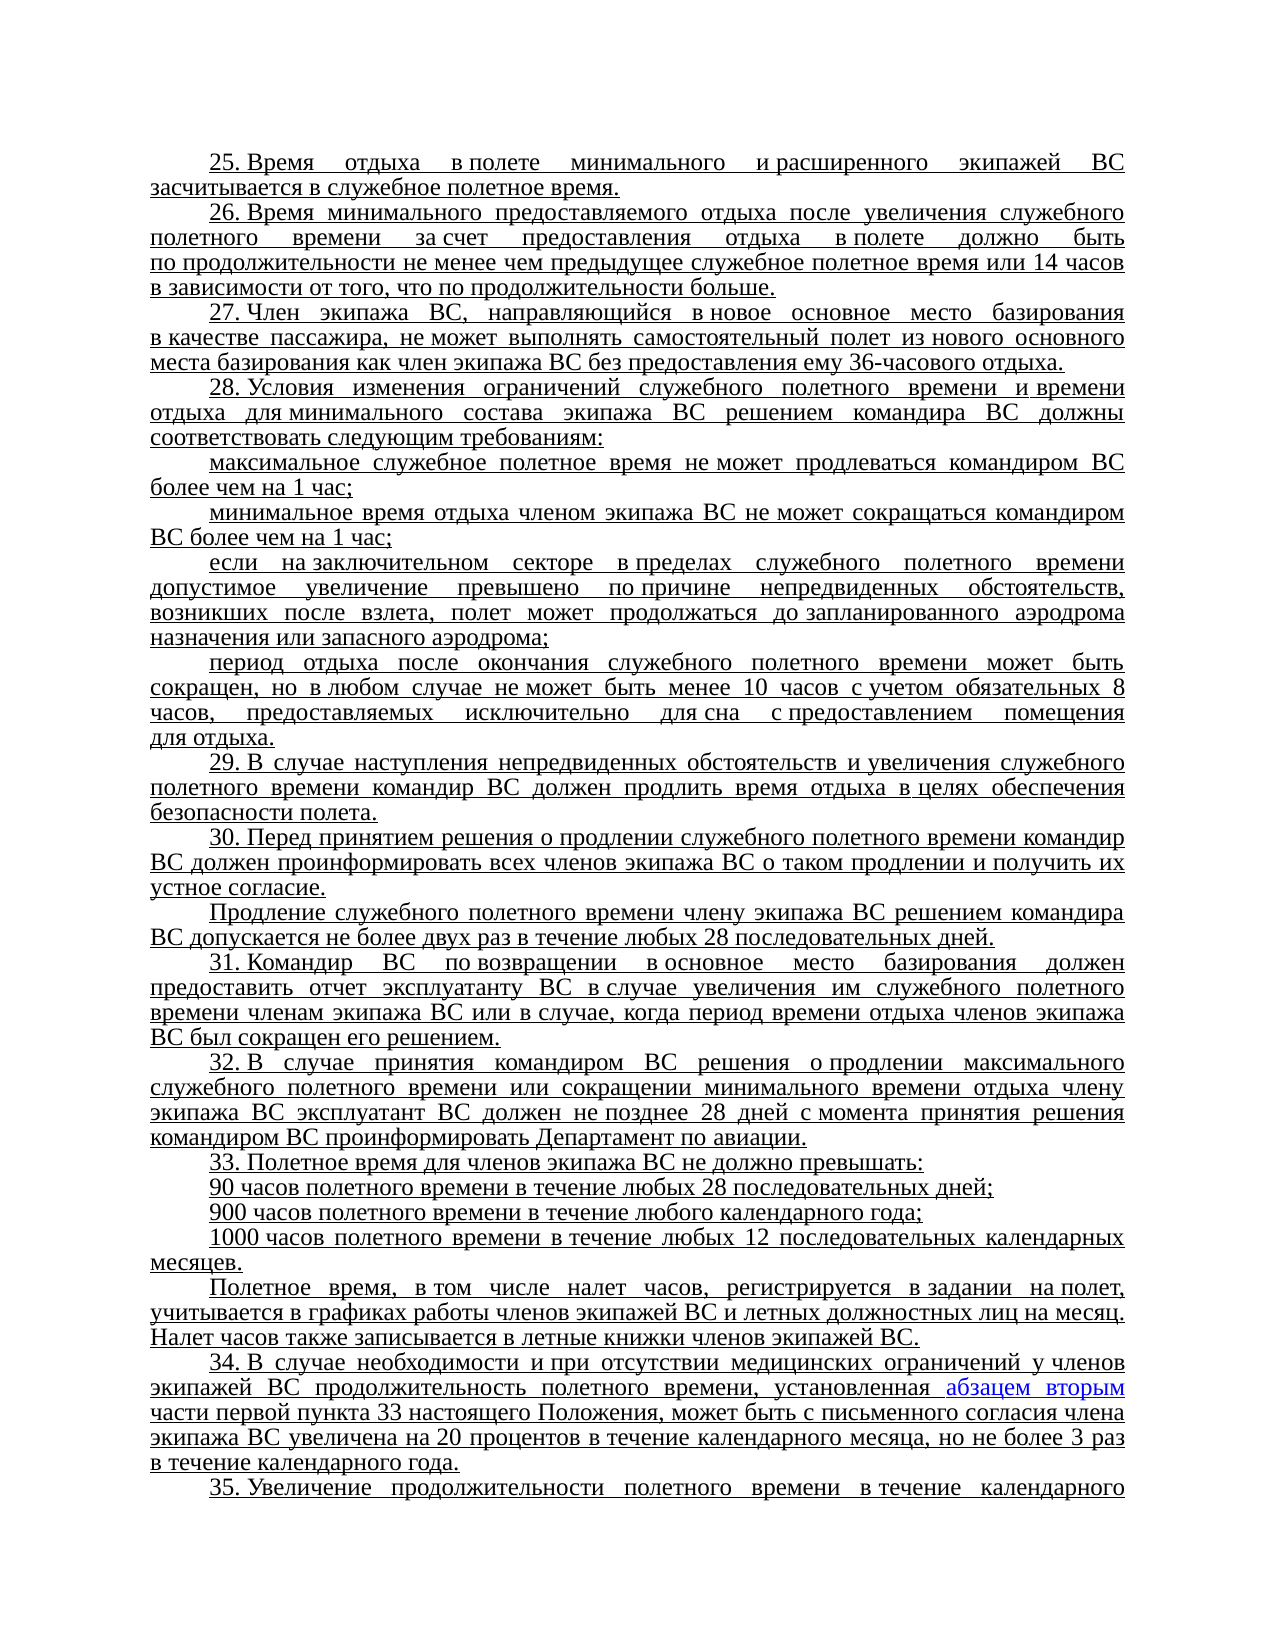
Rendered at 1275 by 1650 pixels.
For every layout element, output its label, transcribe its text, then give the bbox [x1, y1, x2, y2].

text 34. В случае необходимости и при отсутствии медицинских ограничений у членов экипажей ВС продолжительность полетного времени, установленная абзацем вторым части первой пункта 33 настоящего Положения, может быть с письменного согласия члена экипажа ВС увеличена на 20 процентов в течение календарного месяца, но не более 3 раз в течение календарного года. [150, 1398, 1125, 1422]
text если на заключительном секторе в пределах служебного полетного времени допустимое увеличение превышено по причине непредвиденных обстоятельств, возникших после взлета, полет может продолжаться до запланированного аэродрома назначения или запасного аэродрома; [150, 623, 1125, 650]
text 33. Полетное время для членов экипажа ВС не должно превышать: [150, 1150, 1125, 1175]
text Полетное время, в том числе налет часов, регистрируется в задании на полет, учитывается в графиках работы членов экипажей ВС и летных должностных лиц на месяц. Налет часов также записывается в летные книжки членов экипажей ВС. [150, 1323, 1125, 1350]
text 26. Время минимального предоставляемого отдыха после увеличения служебного полетного времени за счет предоставления отдыха в полете должно быть по продолжительности не менее чем предыдущее служебное полетное время или 14 часов в зависимости от того, что по продолжительности больше. [150, 248, 1125, 272]
text Полетное время, в том числе налет часов, регистрируется в задании на полет, учитывается в графиках работы членов экипажей ВС и летных должностных лиц на месяц. Налет часов также записывается в летные книжки членов экипажей ВС. [150, 1275, 1125, 1322]
text 25. Время отдыха в полете минимального и расширенного экипажей ВС засчитывается в служебное полетное время. [150, 150, 1125, 200]
text 27. Член экипажа ВС, направляющийся в новое основное место базирования в качестве пассажира, не может выполнять самостоятельный полет из нового основного места базирования как член экипажа ВС без предоставления ему 36-часового отдыха. [150, 300, 1125, 347]
text 28. Условия изменения ограничений служебного полетного времени и времени отдыха для минимального состава экипажа ВС решением командира ВС должны соответствовать следующим требованиям: [150, 375, 1125, 422]
text 900 часов полетного времени в течение любого календарного года; [150, 1200, 1125, 1225]
text 34. В случае необходимости и при отсутствии медицинских ограничений у членов экипажей ВС продолжительность полетного времени, установленная абзацем вторым части первой пункта 33 настоящего Положения, может быть с письменного согласия члена экипажа ВС увеличена на 20 процентов в течение календарного месяца, но не более 3 раз в течение календарного года. [150, 1423, 1125, 1447]
text 32. В случае принятия командиром ВС решения о продлении максимального служебного полетного времени или сокращении минимального времени отдыха члену экипажа ВС эксплуатант ВС должен не позднее 28 дней с момента принятия решения командиром ВС проинформировать Департамент по авиации. [150, 1123, 1125, 1150]
text 27. Член экипажа ВС, направляющийся в новое основное место базирования в качестве пассажира, не может выполнять самостоятельный полет из нового основного места базирования как член экипажа ВС без предоставления ему 36-часового отдыха. [150, 348, 1125, 375]
text период отдыха после окончания служебного полетного времени может быть сокращен, но в любом случае не может быть менее 10 часов с учетом обязательных 8 часов, предоставляемых исключительно для сна с предоставлением помещения для отдыха. [150, 650, 1125, 697]
text 26. Время минимального предоставляемого отдыха после увеличения служебного полетного времени за счет предоставления отдыха в полете должно быть по продолжительности не менее чем предыдущее служебное полетное время или 14 часов в зависимости от того, что по продолжительности больше. [150, 273, 1125, 300]
text Продление служебного полетного времени члену экипажа ВС решением командира ВС допускается не более двух раз в течение любых 28 последовательных дней. [150, 900, 1125, 950]
text 30. Перед принятием решения о продлении служебного полетного времени командир ВС должен проинформировать всех членов экипажа ВС о таком продлении и получить их устное согласие. [150, 873, 1125, 900]
text период отдыха после окончания служебного полетного времени может быть сокращен, но в любом случае не может быть менее 10 часов с учетом обязательных 8 часов, предоставляемых исключительно для сна с предоставлением помещения для отдыха. [150, 698, 1125, 722]
text 1000 часов полетного времени в течение любых 12 последовательных календарных месяцев. [150, 1225, 1125, 1275]
text 29. В случае наступления непредвиденных обстоятельств и увеличения служебного полетного времени командир ВС должен продлить время отдыха в целях обеспечения безопасности полета. [150, 750, 1125, 797]
text 31. Командир ВС по возвращении в основное место базирования должен предоставить отчет эксплуатанту ВС в случае увеличения им служебного полетного времени членам экипажа ВС или в случае, когда период времени отдыха членов экипажа ВС был сокращен его решением. [150, 1023, 1125, 1050]
text минимальное время отдыха членом экипажа ВС не может сокращаться командиром ВС более чем на 1 час; [150, 500, 1125, 550]
text 34. В случае необходимости и при отсутствии медицинских ограничений у членов экипажей ВС продолжительность полетного времени, установленная абзацем вторым части первой пункта 33 настоящего Положения, может быть с письменного согласия члена экипажа ВС увеличена на 20 процентов в течение календарного месяца, но не более 3 раз в течение календарного года. [150, 1448, 1125, 1475]
text 32. В случае принятия командиром ВС решения о продлении максимального служебного полетного времени или сокращении минимального времени отдыха члену экипажа ВС эксплуатант ВС должен не позднее 28 дней с момента принятия решения командиром ВС проинформировать Департамент по авиации. [150, 1098, 1125, 1122]
text максимальное служебное полетное время не может продлеваться командиром ВС более чем на 1 час; [150, 450, 1125, 500]
text 32. В случае принятия командиром ВС решения о продлении максимального служебного полетного времени или сокращении минимального времени отдыха члену экипажа ВС эксплуатант ВС должен не позднее 28 дней с момента принятия решения командиром ВС проинформировать Департамент по авиации. [150, 1050, 1125, 1097]
text 29. В случае наступления непредвиденных обстоятельств и увеличения служебного полетного времени командир ВС должен продлить время отдыха в целях обеспечения безопасности полета. [150, 798, 1125, 825]
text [150, 1475, 1125, 1500]
text 31. Командир ВС по возвращении в основное место базирования должен предоставить отчет эксплуатанту ВС в случае увеличения им служебного полетного времени членам экипажа ВС или в случае, когда период времени отдыха членов экипажа ВС был сокращен его решением. [150, 998, 1125, 1022]
text 34. В случае необходимости и при отсутствии медицинских ограничений у членов экипажей ВС продолжительность полетного времени, установленная абзацем вторым части первой пункта 33 настоящего Положения, может быть с письменного согласия члена экипажа ВС увеличена на 20 процентов в течение календарного месяца, но не более 3 раз в течение календарного года. [150, 1350, 1125, 1397]
text 31. Командир ВС по возвращении в основное место базирования должен предоставить отчет эксплуатанту ВС в случае увеличения им служебного полетного времени членам экипажа ВС или в случае, когда период времени отдыха членов экипажа ВС был сокращен его решением. [150, 950, 1125, 997]
text 28. Условия изменения ограничений служебного полетного времени и времени отдыха для минимального состава экипажа ВС решением командира ВС должны соответствовать следующим требованиям: [150, 423, 1125, 450]
text 30. Перед принятием решения о продлении служебного полетного времени командир ВС должен проинформировать всех членов экипажа ВС о таком продлении и получить их устное согласие. [150, 825, 1125, 872]
text 26. Время минимального предоставляемого отдыха после увеличения служебного полетного времени за счет предоставления отдыха в полете должно быть по продолжительности не менее чем предыдущее служебное полетное время или 14 часов в зависимости от того, что по продолжительности больше. [150, 200, 1125, 247]
text 90 часов полетного времени в течение любых 28 последовательных дней; [150, 1175, 1125, 1200]
text если на заключительном секторе в пределах служебного полетного времени допустимое увеличение превышено по причине непредвиденных обстоятельств, возникших после взлета, полет может продолжаться до запланированного аэродрома назначения или запасного аэродрома; [150, 550, 1125, 597]
text период отдыха после окончания служебного полетного времени может быть сокращен, но в любом случае не может быть менее 10 часов с учетом обязательных 8 часов, предоставляемых исключительно для сна с предоставлением помещения для отдыха. [150, 723, 1125, 750]
text если на заключительном секторе в пределах служебного полетного времени допустимое увеличение превышено по причине непредвиденных обстоятельств, возникших после взлета, полет может продолжаться до запланированного аэродрома назначения или запасного аэродрома; [150, 598, 1125, 622]
